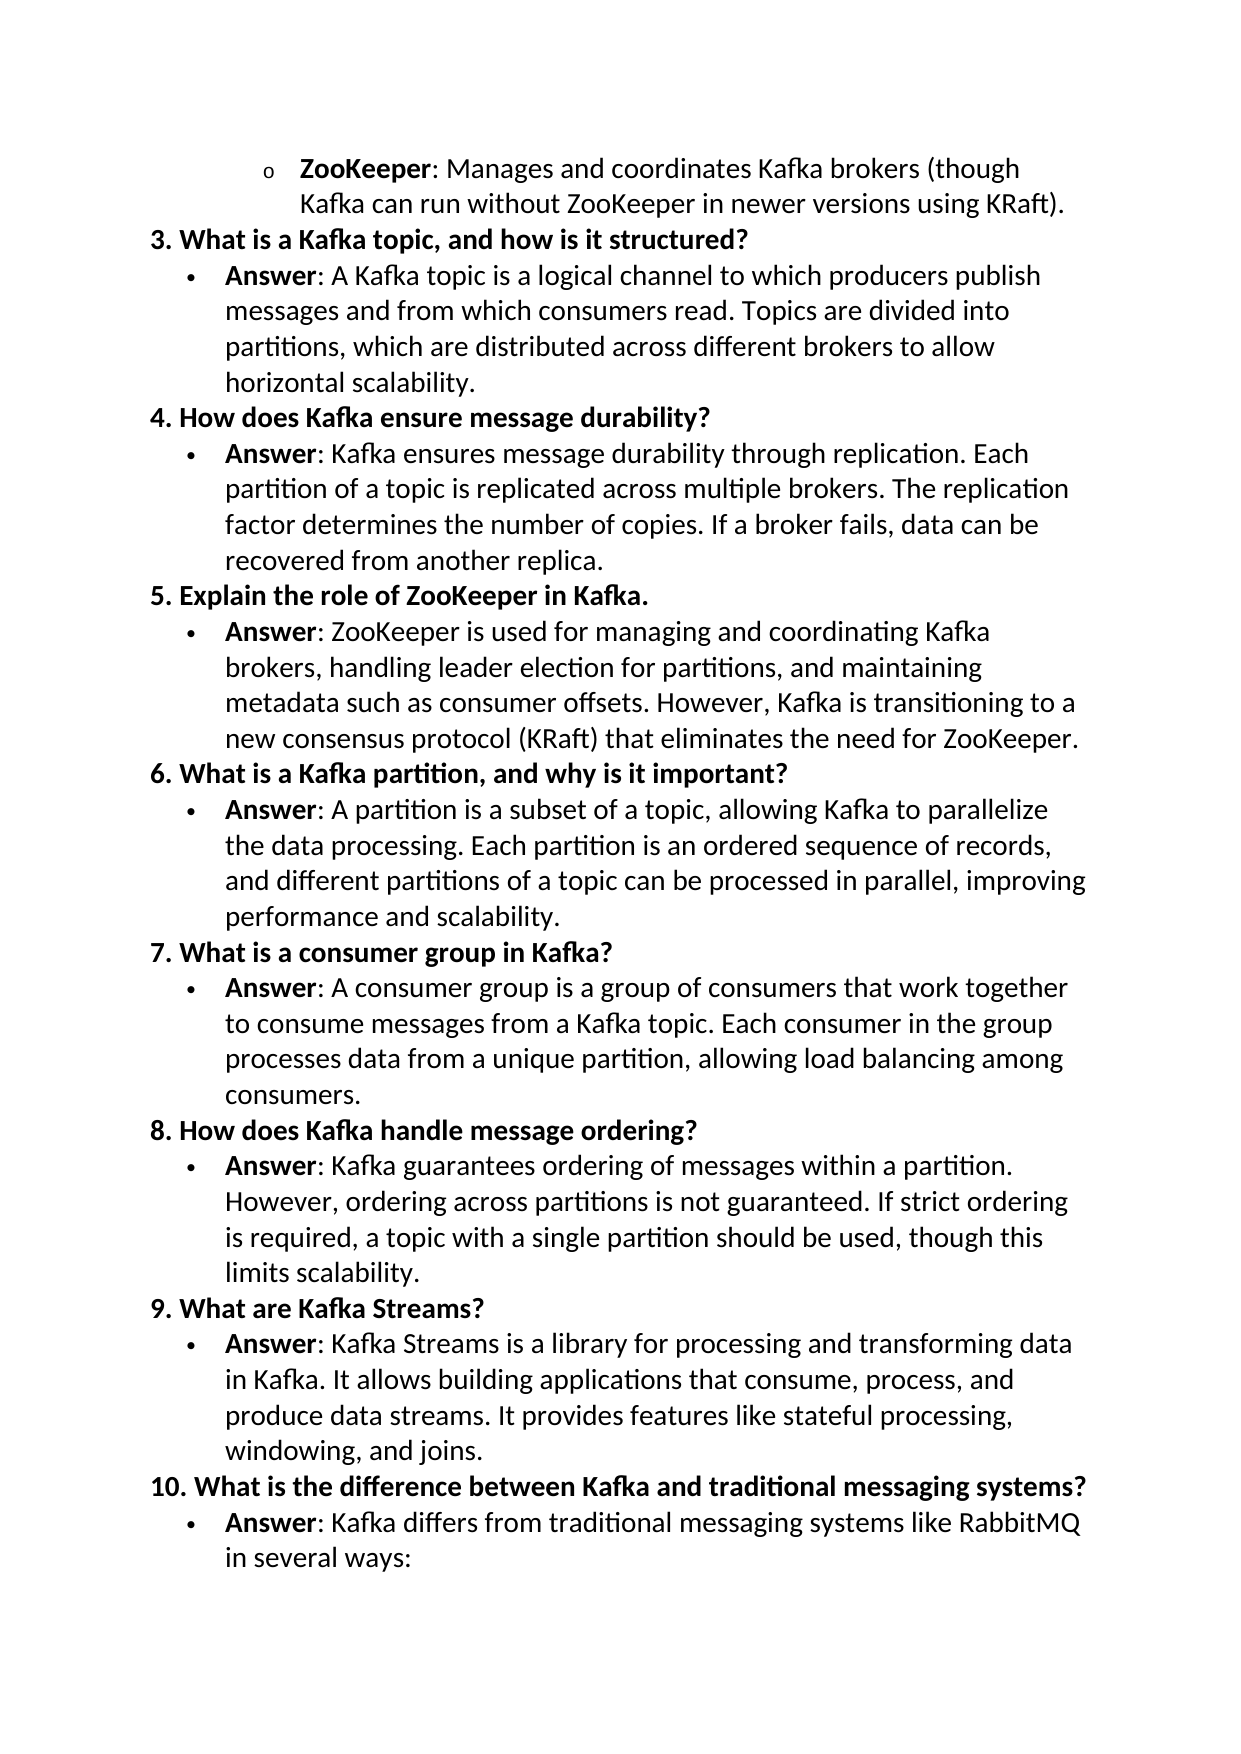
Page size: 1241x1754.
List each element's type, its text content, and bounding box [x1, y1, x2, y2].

text 5. Explain the role of ZooKeeper in Kafka. [150, 577, 1090, 613]
text 3. What is a Kafka topic, and how is it structured? [150, 221, 1090, 257]
list Answer: Kafka Streams is a library for processing and transforming data in Kafka. It allows building applications that consume, process, and produce data streams. It provides features like stateful processing, windowing, and joins. [187, 1326, 1090, 1468]
list Answer: Kafka ensures message durability through replication. Each partition of a topic is replicated across multiple brokers. The replication factor determines the number of copies. If a broker fails, data can be recovered from another replica. [187, 435, 1090, 577]
list Answer: ZooKeeper is used for managing and coordinating Kafka brokers, handling leader election for partitions, and maintaining metadata such as consumer offsets. However, Kafka is transitioning to a new consensus protocol (KRaft) that eliminates the need for ZooKeeper. [187, 613, 1090, 756]
list Answer: Kafka differs from traditional messaging systems like RabbitMQ in several ways: [187, 1504, 1090, 1575]
list Answer: Kafka guarantees ordering of messages within a partition. However, ordering across partitions is not guaranteed. If strict ordering is required, a topic with a single partition should be used, though this limits scalability. [187, 1147, 1090, 1290]
list Answer: A partition is a subset of a topic, allowing Kafka to parallelize the data processing. Each partition is an ordered sequence of records, and different partitions of a topic can be processed in parallel, improving performance and scalability. [187, 791, 1090, 934]
list ZooKeeper: Manages and coordinates Kafka brokers (though Kafka can run without ZooKeeper in newer versions using KRaft). [262, 150, 1090, 221]
text 9. What are Kafka Streams? [150, 1290, 1090, 1326]
text 10. What is the difference between Kafka and traditional messaging systems? [150, 1468, 1090, 1504]
text 4. How does Kafka ensure message durability? [150, 399, 1090, 435]
text 7. What is a consumer group in Kafka? [150, 934, 1090, 969]
text 8. How does Kafka handle message ordering? [150, 1112, 1090, 1147]
text 6. What is a Kafka partition, and why is it important? [150, 756, 1090, 791]
list Answer: A consumer group is a group of consumers that work together to consume messages from a Kafka topic. Each consumer in the group processes data from a unique partition, allowing load balancing among consumers. [187, 969, 1090, 1112]
list Answer: A Kafka topic is a logical channel to which producers publish messages and from which consumers read. Topics are divided into partitions, which are distributed across different brokers to allow horizontal scalability. [187, 257, 1090, 399]
